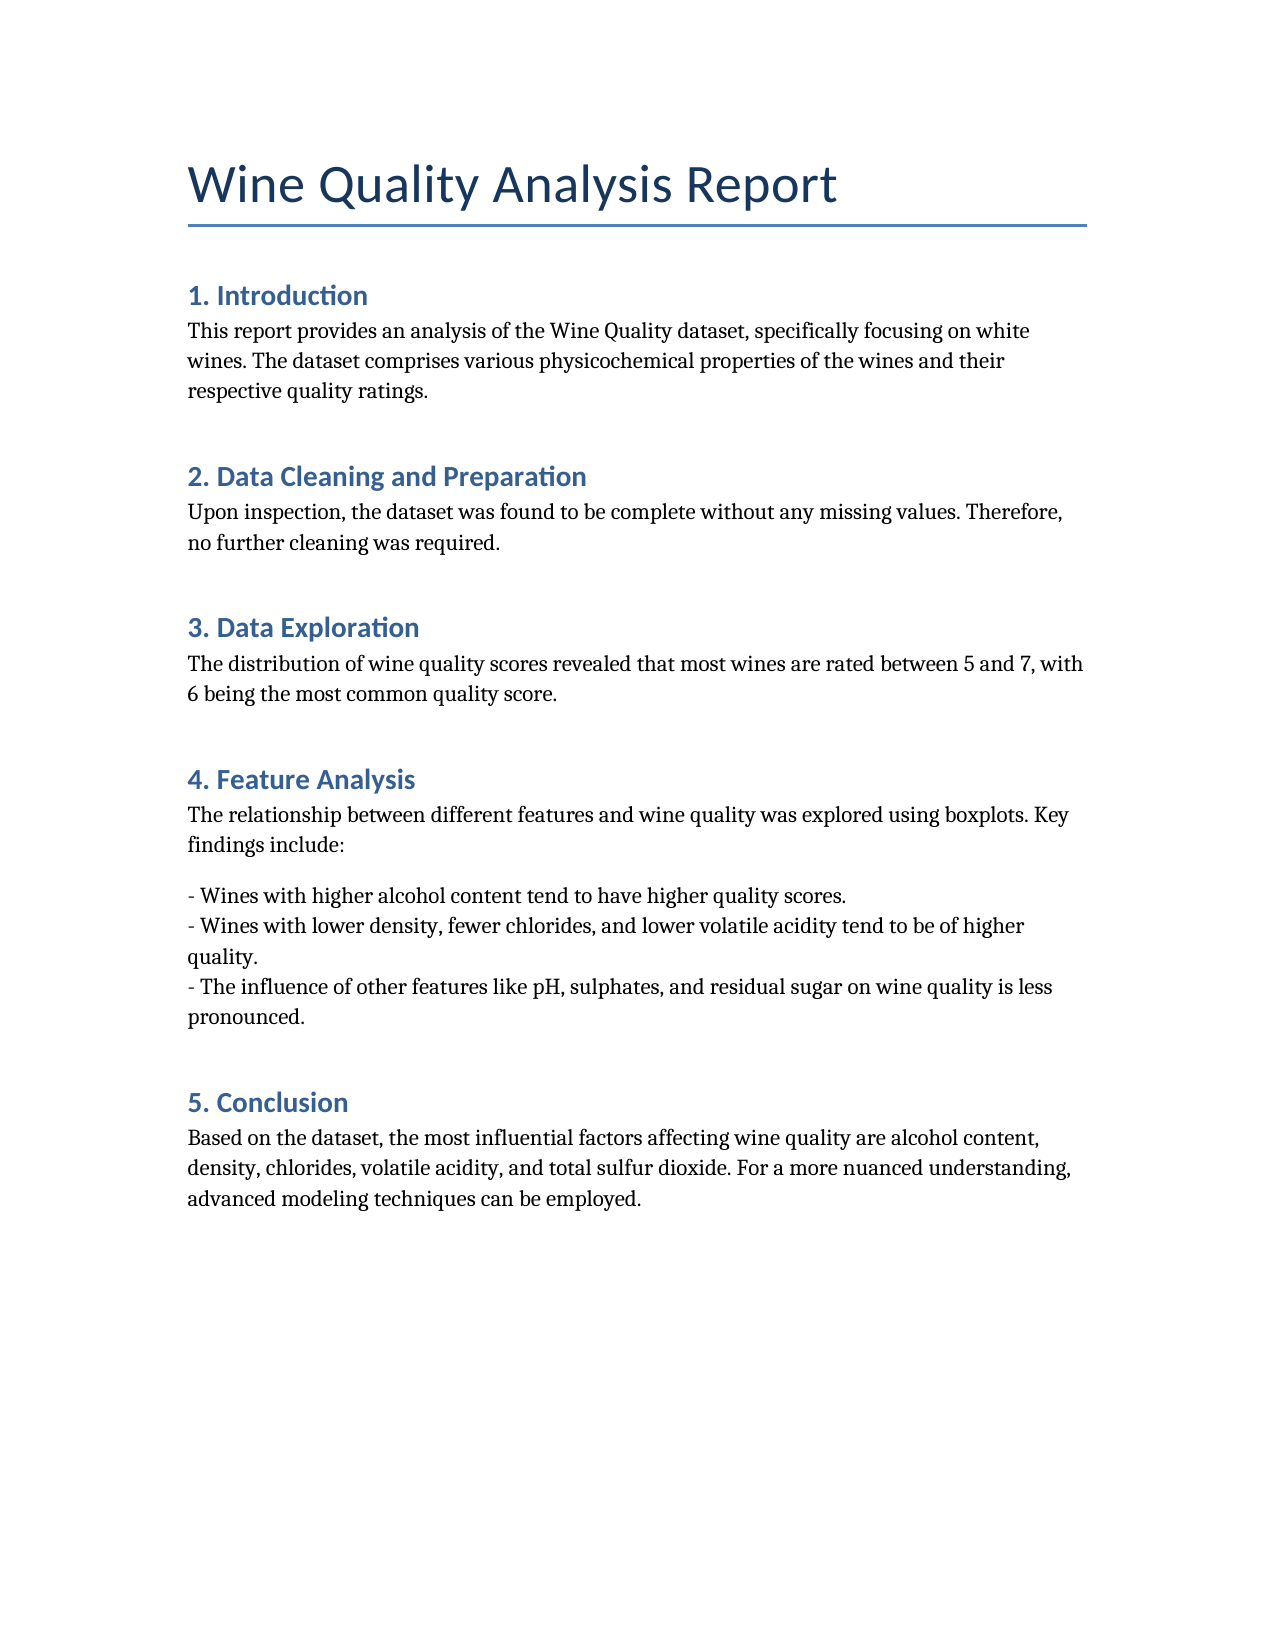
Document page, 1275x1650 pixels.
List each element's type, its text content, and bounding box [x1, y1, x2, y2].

title Wine Quality Analysis Report [187, 150, 1087, 227]
text The distribution of wine quality scores revealed that most wines are rated between 5 and 7, with 6 being the most common quality score. [187, 650, 1087, 707]
text The relationship between different features and wine quality was explored using boxplots. Key findings include: [187, 802, 1087, 858]
text - Wines with higher alcohol content tend to have higher quality scores. - Wines with lower density, fewer chlorides, and lower volatile acidity tend to be of higher quality. - The influence of other features like pH, sulphates, and residual sugar on wine quality is less pronounced. [187, 883, 1087, 1030]
text Upon inspection, the dataset was found to be complete without any missing values. Therefore, no further cleaning was required. [187, 499, 1087, 556]
subtitle 3. Data Exploration [187, 609, 1087, 645]
text Based on the dataset, the most influential factors affecting wine quality are alcohol content, density, chlorides, volatile acidity, and total sulfur dioxide. For a more nuanced understanding, advanced modeling techniques can be employed. [187, 1125, 1087, 1212]
subtitle 2. Data Cleaning and Preparation [187, 458, 1087, 494]
subtitle 4. Feature Analysis [187, 761, 1087, 796]
text This report provides an analysis of the Wine Quality dataset, specifically focusing on white wines. The dataset comprises various physicochemical properties of the wines and their respective quality ratings. [187, 317, 1087, 404]
subtitle 1. Introduction [187, 277, 1087, 312]
subtitle 5. Conclusion [187, 1084, 1087, 1120]
